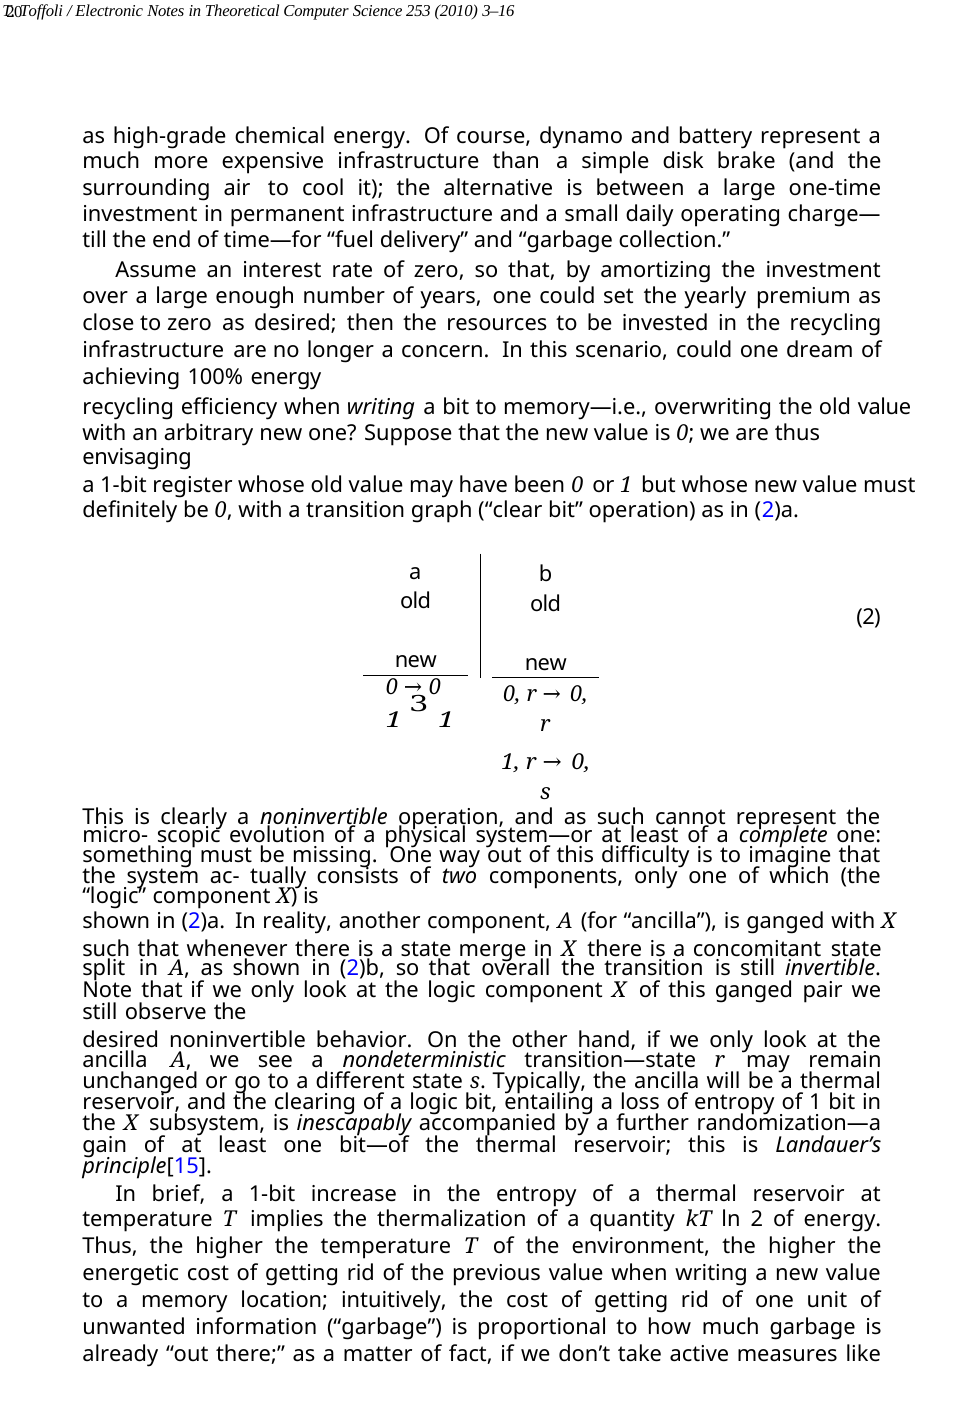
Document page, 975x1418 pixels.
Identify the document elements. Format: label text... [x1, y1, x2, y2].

text as high-grade chemical energy. Of course, dynamo and battery represent a much more expensive infrastructure than a simple disk brake (and the surrounding air to cool it); the alternative is between a large one-time investment in permanent infrastructure and a small daily operating charge—till the end of time—for “fuel delivery” and “garbage collection.” [82, 123, 882, 254]
text such that whenever there is a state merge in X there is a concomitant state split in A, as shown in (2)b, so that overall the transition is still invertible. Note that if we only look at the logic component X of this ganged pair we still observe the [82, 939, 882, 1026]
text Assume an interest rate of zero, so that, by amortizing the investment over a large enough number of years, one could set the yearly premium as close to zero as desired; then the resources to be invested in the recycling infrastructure are no longer a concern. In this scenario, could one dream of achieving 100% energy [82, 256, 881, 391]
text a [367, 556, 464, 585]
text 0 → 0 [386, 676, 464, 699]
text old new [367, 585, 464, 674]
text a 1-bit register whose old value may have been 0 or 1 but whose new value must definitely be 0, with a transition graph (“clear bit” operation) as in (2)a. [82, 471, 917, 524]
text shown in (2)a. In reality, another component, A (for “ancilla”), is ganged with X [82, 910, 917, 933]
text This is clearly a noninvertible operation, and as such cannot represent the micro- scopic evolution of a physical system—or at least of a complete one: something must be missing. One way out of this difficulty is to imagine that the system ac- tually consists of two components, only one of which (the “logic” component X) is [82, 808, 881, 910]
text 1, r → 0, s [496, 746, 595, 805]
text with an arbitrary new one? Suppose that the new value is 0; we are thus envisaging [82, 420, 917, 470]
text old new [496, 587, 595, 676]
text (2) [599, 601, 881, 631]
text desired noninvertible behavior. On the other hand, if we only look at the ancilla A, we see a nondeterministic transition—state r may remain unchanged or go to a different state s. Typically, the ancilla will be a thermal reservoir, and the clearing of a logic bit, entailing a loss of entropy of 1 bit in the X subsystem, is inescapably accompanied by a further randomization—a gain of at least one bit—of the thermal reservoir; this is Landauer’s principle[15]. [82, 1031, 881, 1179]
text recycling efficiency when writing a bit to memory—i.e., overwriting the old value [82, 391, 917, 420]
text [82, 1179, 881, 1368]
text 0, r → 0, r [495, 678, 595, 738]
text b [496, 558, 595, 587]
text 1 3 1 [386, 699, 464, 734]
